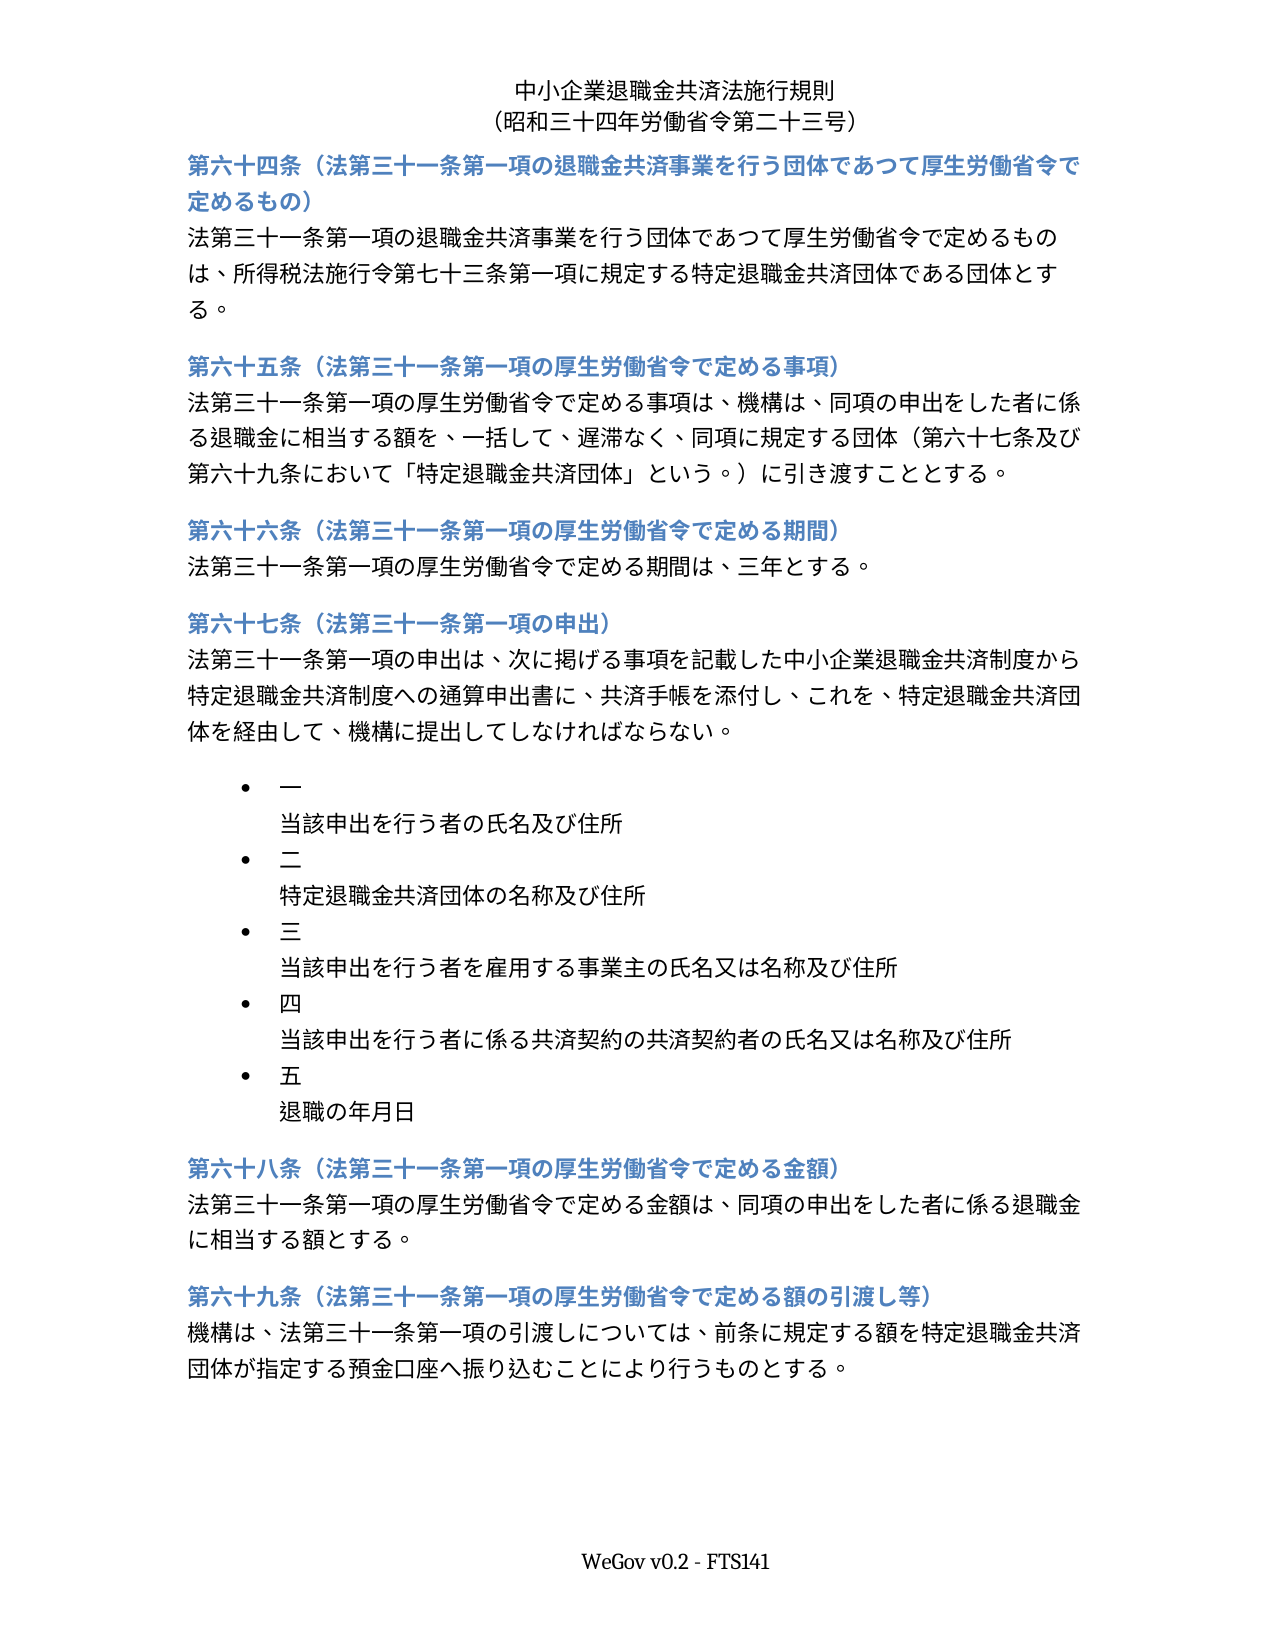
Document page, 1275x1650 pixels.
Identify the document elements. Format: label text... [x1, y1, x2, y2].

text 法第三十一条第一項の厚生労働省令で定める金額は、同項の申出をした者に係る退職金に相当する額とする。 [187, 1188, 1087, 1256]
subtitle 第六十四条（法第三十一条第一項の退職金共済事業を行う団体であつて厚生労働省令で定めるもの） [187, 150, 1087, 217]
subtitle 第六十七条（法第三十一条第一項の申出） [187, 608, 1087, 639]
text 法第三十一条第一項の厚生労働省令で定める期間は、三年とする。 [187, 551, 1087, 582]
subtitle 第六十五条（法第三十一条第一項の厚生労働省令で定める事項） [187, 351, 1087, 382]
text 法第三十一条第一項の厚生労働省令で定める事項は、機構は、同項の申出をした者に係る退職金に相当する額を、一括して、遅滞なく、同項に規定する団体（第六十七条及び第六十九条において「特定退職金共済団体」という。）に引き渡すこととする。 [187, 386, 1087, 489]
list 五 退職の年月日 [242, 1060, 1087, 1127]
text 法第三十一条第一項の申出は、次に掲げる事項を記載した中小企業退職金共済制度から特定退職金共済制度への通算申出書に、共済手帳を添付し、これを、特定退職金共済団体を経由して、機構に提出してしなければならない。 [187, 644, 1087, 747]
list 一 当該申出を行う者の氏名及び住所 [242, 772, 1087, 839]
text 機構は、法第三十一条第一項の引渡しについては、前条に規定する額を特定退職金共済団体が指定する預金口座へ振り込むことにより行うものとする。 [187, 1317, 1087, 1384]
list 二 特定退職金共済団体の名称及び住所 [242, 844, 1087, 911]
subtitle 第六十六条（法第三十一条第一項の厚生労働省令で定める期間） [187, 515, 1087, 546]
subtitle 第六十九条（法第三十一条第一項の厚生労働省令で定める額の引渡し等） [187, 1281, 1087, 1312]
list 三 当該申出を行う者を雇用する事業主の氏名又は名称及び住所 [242, 916, 1087, 983]
text 法第三十一条第一項の退職金共済事業を行う団体であつて厚生労働省令で定めるものは、所得税法施行令第七十三条第一項に規定する特定退職金共済団体である団体とする。 [187, 222, 1087, 325]
subtitle 第六十八条（法第三十一条第一項の厚生労働省令で定める金額） [187, 1153, 1087, 1184]
list 四 当該申出を行う者に係る共済契約の共済契約者の氏名又は名称及び住所 [242, 988, 1087, 1055]
